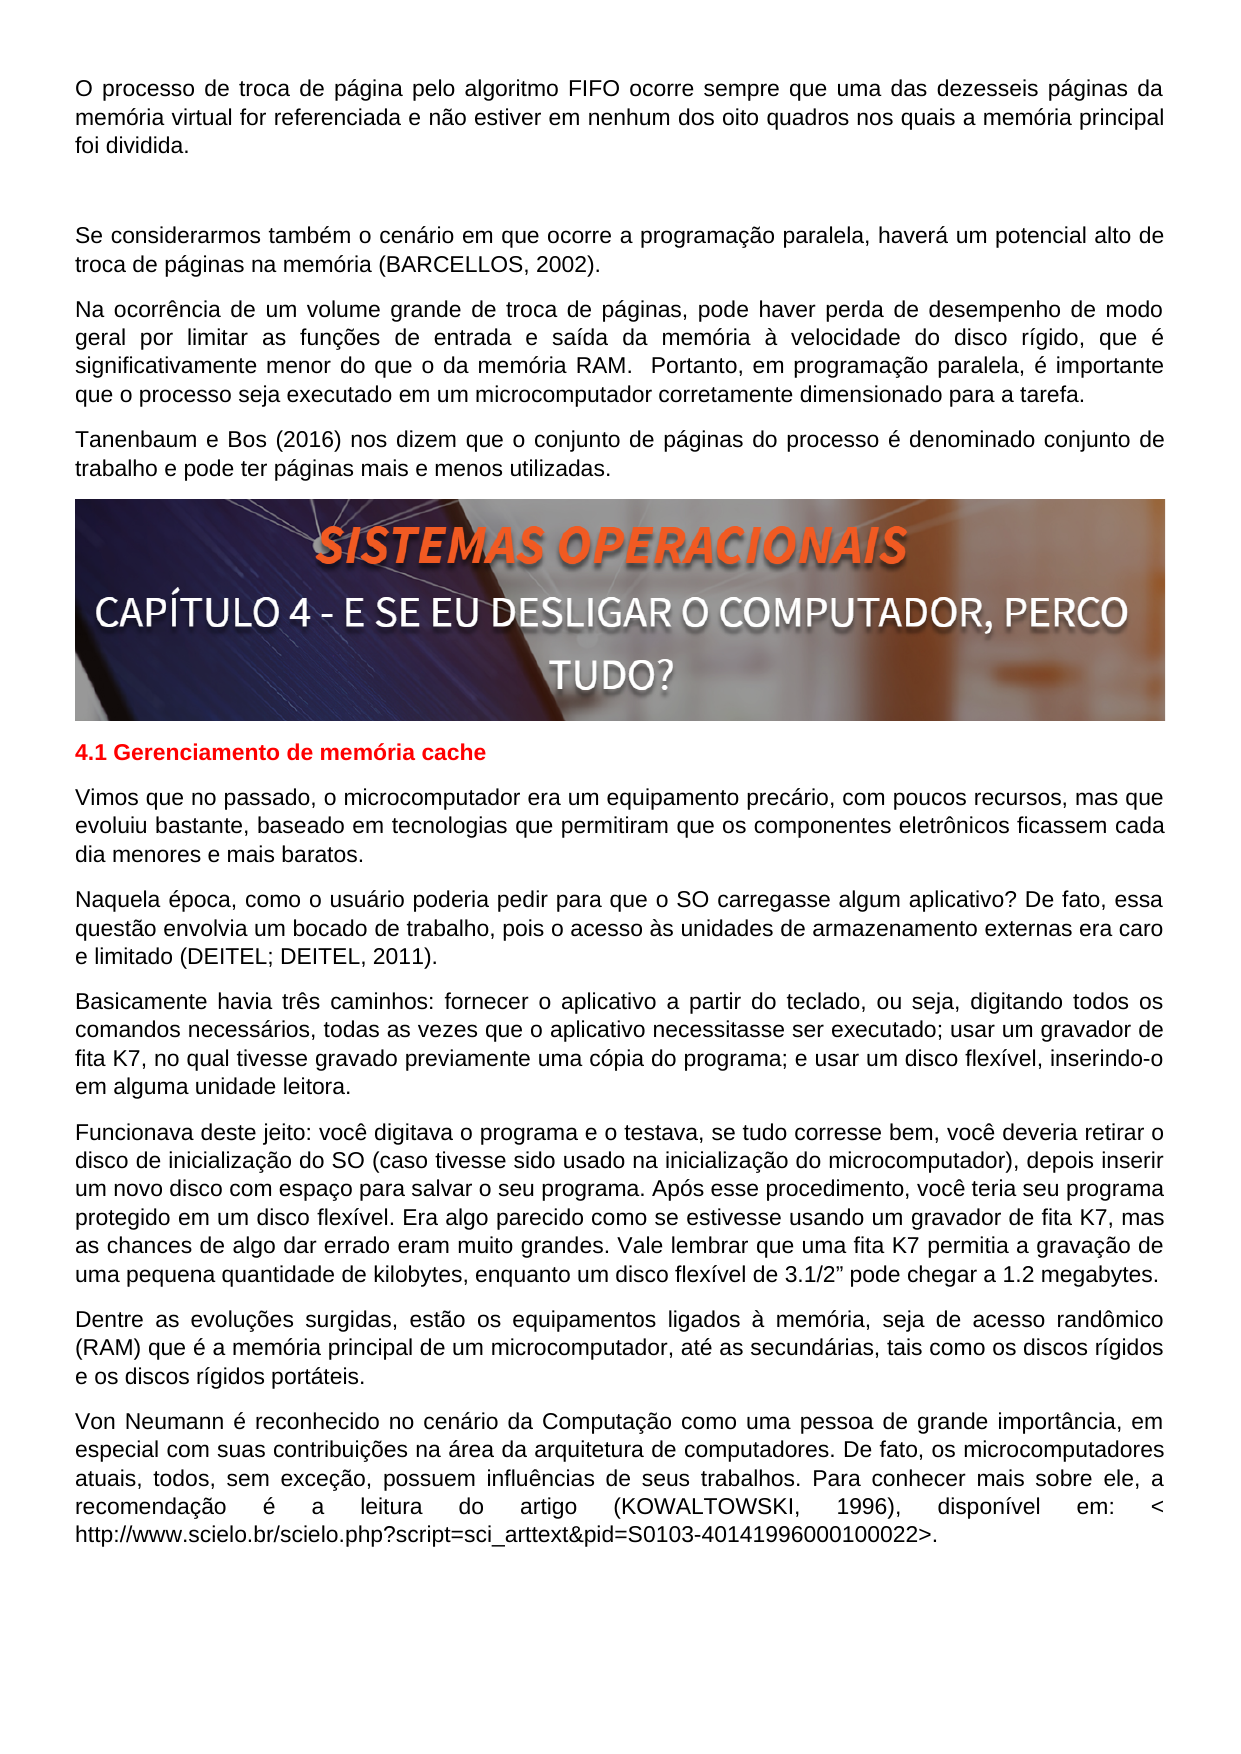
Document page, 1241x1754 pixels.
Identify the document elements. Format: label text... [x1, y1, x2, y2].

text Na ocorrência de um volume grande de troca de páginas, pode haver perda de desempenho de modo geral por limitar as funções de entrada e saída da memória à velocidade do disco rígido, que é significativamente menor do que o da memória RAM. Portanto, em programação paralela, é importante que o processo seja executado em um microcomputador corretamente dimensionado para a tarefa. [75, 296, 1165, 407]
text Naquela época, como o usuário poderia pedir para que o SO carregasse algum aplicativo? De fato, essa questão envolvia um bocado de trabalho, pois o acesso às unidades de armazenamento externas era caro e limitado (DEITEL; DEITEL, 2011). [75, 886, 1165, 969]
text Vimos que no passado, o microcomputador era um equipamento precário, com poucos recursos, mas que evoluiu bastante, baseado em tecnologias que permitiram que os componentes eletrônicos ficassem cada dia menores e mais baratos. [75, 784, 1165, 867]
text Funcionava deste jeito: você digitava o programa e o testava, se tudo corresse bem, você deveria retirar o disco de inicialização do SO (caso tivesse sido usado na inicialização do microcomputador), depois inserir um novo disco com espaço para salvar o seu programa. Após esse procedimento, você teria seu programa protegido em um disco flexível. Era algo parecido como se estivesse usando um gravador de fita K7, mas as chances de algo dar errado eram muito grandes. Vale lembrar que uma fita K7 permitia a gravação de uma pequena quantidade de kilobytes, enquanto um disco flexível de 3.1/2” pode chegar a 1.2 megabytes. [75, 1118, 1165, 1287]
text Se considerarmos também o cenário em que ocorre a programação paralela, haverá um potencial alto de troca de páginas na memória (BARCELLOS, 2002). [75, 222, 1165, 277]
text O processo de troca de página pelo algoritmo FIFO ocorre sempre que uma das dezesseis páginas da memória virtual for referenciada e não estiver em nenhum dos oito quadros nos quais a memória principal foi dividida. [75, 75, 1165, 158]
text Dentre as evoluções surgidas, estão os equipamentos ligados à memória, seja de acesso randômico (RAM) que é a memória principal de um microcomputador, até as secundárias, tais como os discos rígidos e os discos rígidos portáteis. [75, 1306, 1165, 1389]
text 4.1 Gerenciamento de memória cache [75, 739, 1165, 765]
text Basicamente havia três caminhos: fornecer o aplicativo a partir do teclado, ou seja, digitando todos os comandos necessários, todas as vezes que o aplicativo necessitasse ser executado; usar um gravador de fita K7, no qual tivesse gravado previamente uma cópia do programa; e usar um disco flexível, inserindo-o em alguma unidade leitora. [75, 988, 1165, 1100]
text Von Neumann é reconhecido no cenário da Computação como uma pessoa de grande importância, em especial com suas contribuições na área da arquitetura de computadores. De fato, os microcomputadores atuais, todos, sem exceção, possuem influências de seus trabalhos. Para conhecer mais sobre ele, a recomendação é a leitura do artigo (KOWALTOWSKI, 1996), disponível em: < http://www.scielo.br/scielo.php?script=sci_arttext&pid=S0103-40141996000100022>. [75, 1408, 1165, 1548]
picture [75, 499, 1166, 721]
text Tanenbaum e Bos (2016) nos dizem que o conjunto de páginas do processo é denominado conjunto de trabalho e pode ter páginas mais e menos utilizadas. [75, 426, 1165, 481]
